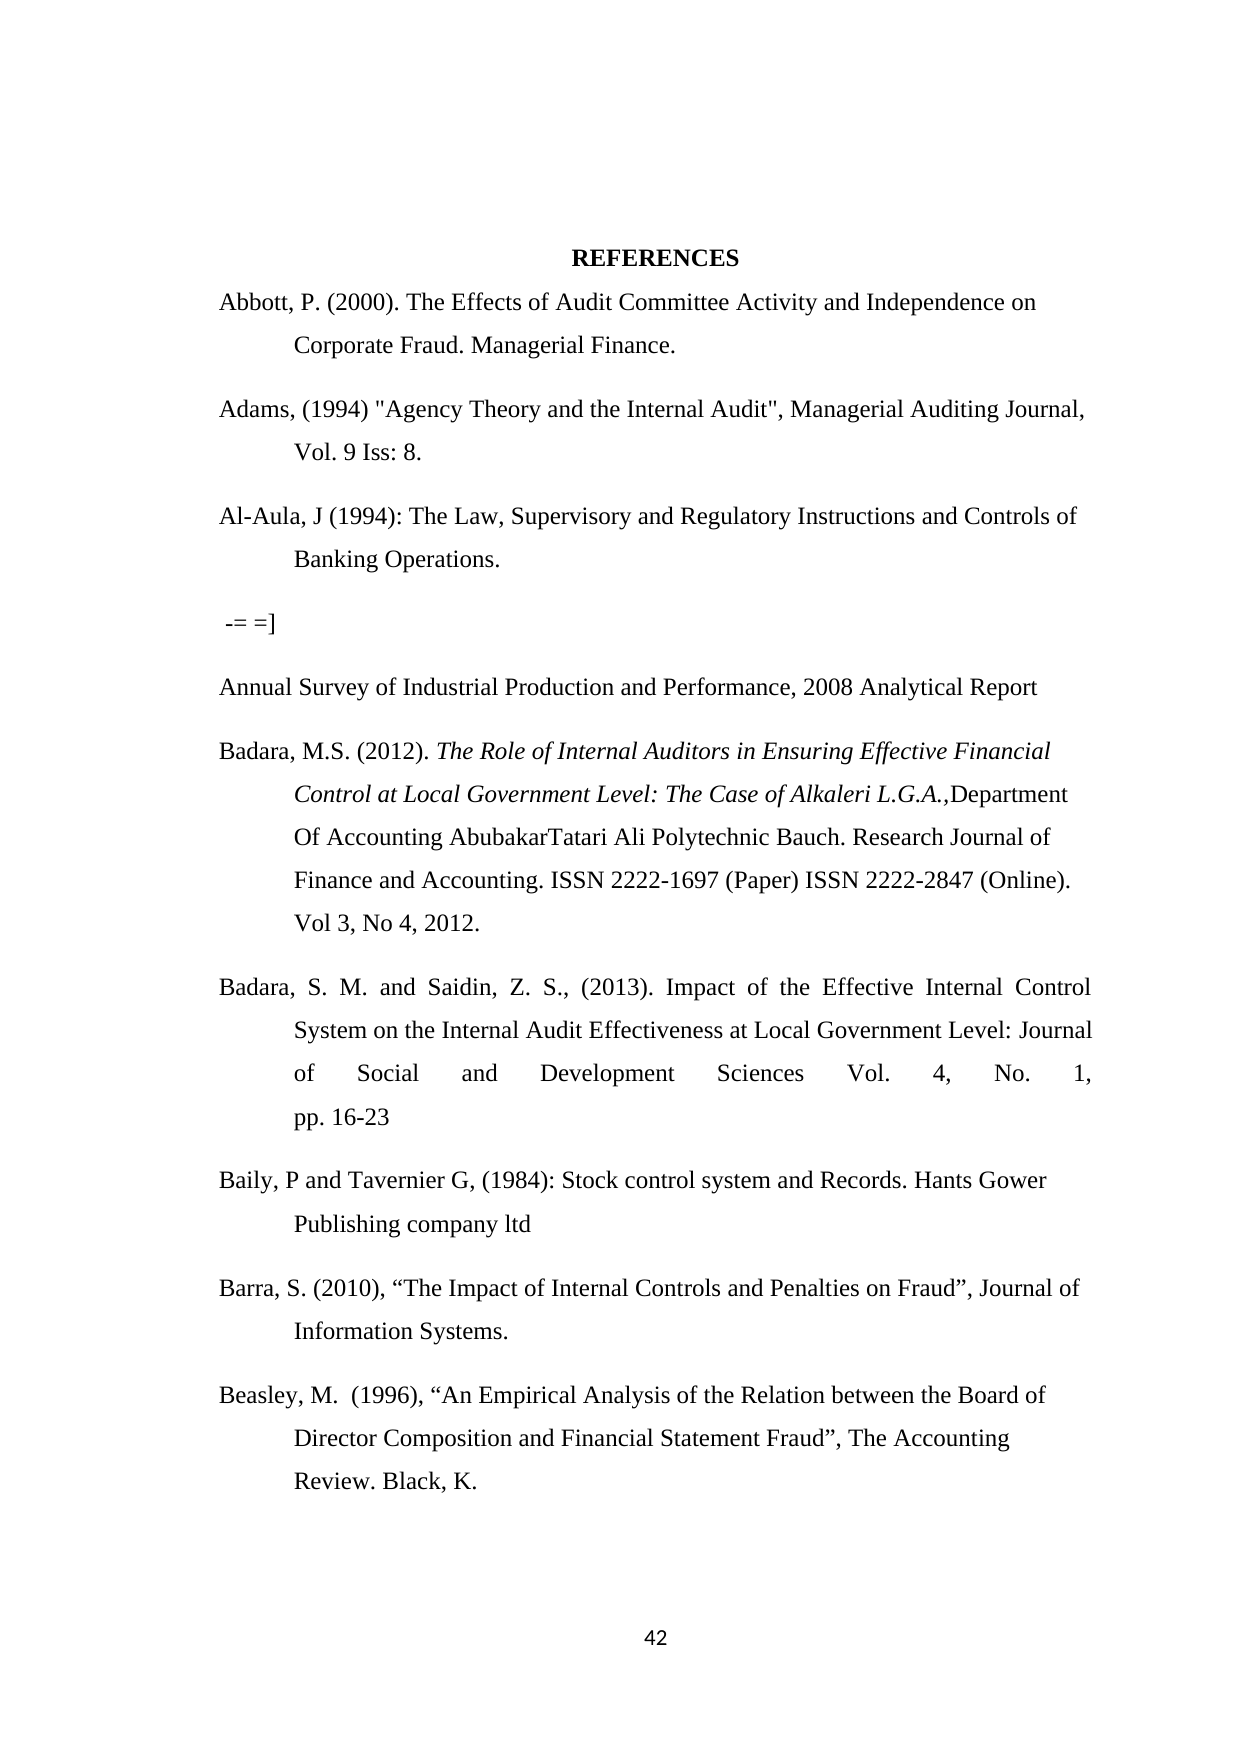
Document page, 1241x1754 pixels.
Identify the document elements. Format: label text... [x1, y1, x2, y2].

text Baily, P and Tavernier G, (1984): Stock control system and Records. Hants Gower Publishing company ltd [218, 1166, 1092, 1237]
subtitle REFERENCES [218, 243, 1092, 272]
text Barra, S. (2010), “The Impact of Internal Controls and Penalties on Fraud”, Journal of Information Systems. [218, 1273, 1092, 1344]
text Beasley, M. (1996), “An Empirical Analysis of the Relation between the Board of Director Composition and Financial Statement Fraud”, The Accounting Review. Black, K. [218, 1380, 1092, 1495]
text -= =] [218, 608, 1092, 637]
text Badara, S. M. and Saidin, Z. S., (2013). Impact of the Effective Internal Control System on the Internal Audit Effectiveness at Local Government Level: Journal of Social and Development Sciences Vol. 4, No. 1, pp. 16-23 [218, 972, 1092, 1130]
text Badara, M.S. (2012). The Role of Internal Auditors in Ensuring Effective Financial Control at Local Government Level: The Case of Alkaleri L.G.A.,Department Of Accounting AbubakarTatari Ali Polytechnic Bauch. Research Journal of Finance and Accounting. ISSN 2222-1697 (Paper) ISSN 2222-2847 (Online). Vol 3, No 4, 2012. [218, 736, 1092, 937]
text Al-Aula, J (1994): The Law, Supervisory and Regulatory Instructions and Controls of Banking Operations. [218, 501, 1092, 573]
text Adams, (1994) "Agency Theory and the Internal Audit", Managerial Auditing Journal, Vol. 9 Iss: 8. [218, 394, 1092, 466]
text Abbott, P. (2000). The Effects of Audit Committee Activity and Independence on Corporate Fraud. Managerial Finance. [218, 287, 1092, 358]
text Annual Survey of Industrial Production and Performance, 2008 Analytical Report [218, 672, 1092, 701]
